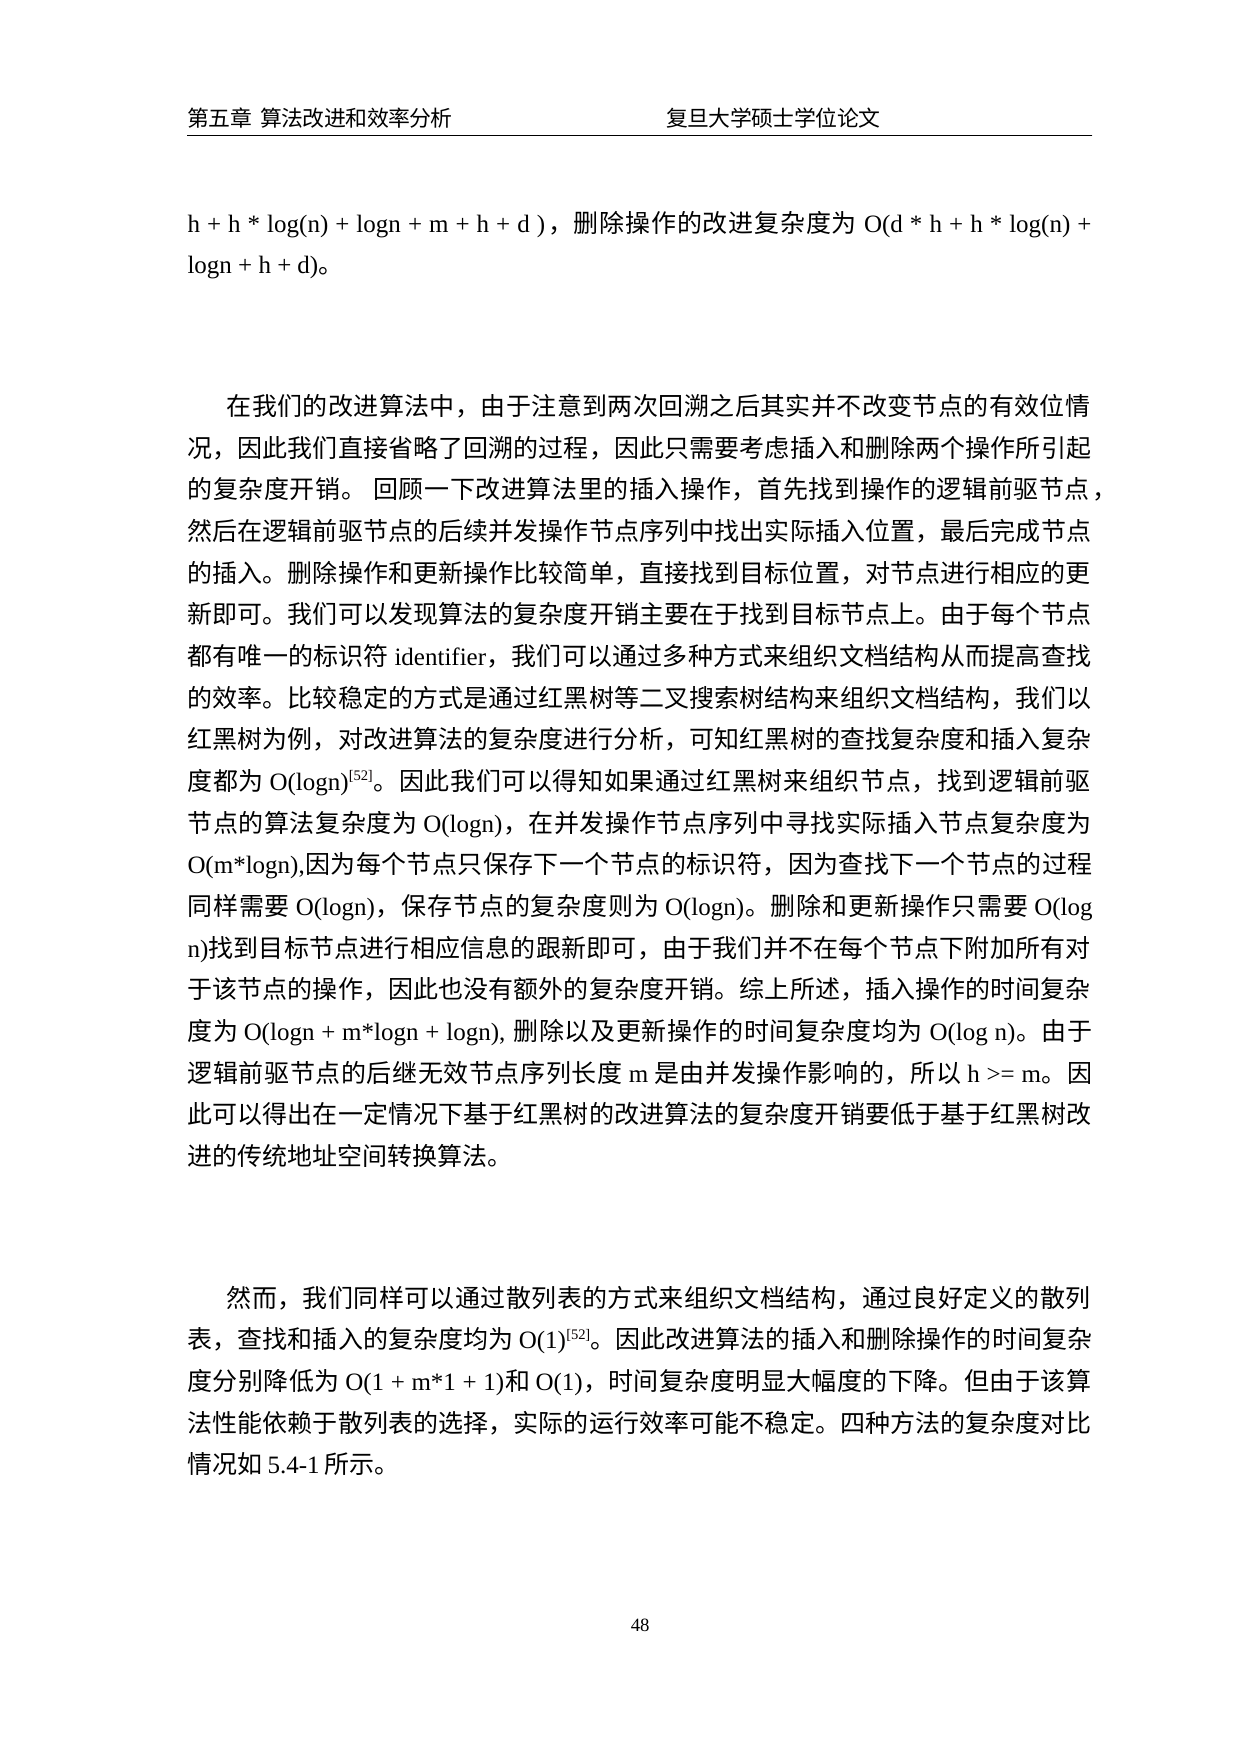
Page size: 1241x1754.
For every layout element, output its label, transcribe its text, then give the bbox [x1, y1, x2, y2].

text 然而，我们同样可以通过散列表的方式来组织文档结构，通过良好定义的散列表，查找和插入的复杂度均为O(1)[52]。因此改进算法的插入和删除操作的时间复杂度分别降低为O(1 + m*1 + 1)和O(1)，时间复杂度明显大幅度的下降。但由于该算法性能依赖于散列表的选择，实际的运行效率可能不稳定。四种方法的复杂度对比情况如5.4-1所示。 [187, 1274, 1092, 1482]
text 在我们的改进算法中，由于注意到两次回溯之后其实并不改变节点的有效位情况，因此我们直接省略了回溯的过程，因此只需要考虑插入和删除两个操作所引起的复杂度开销。 回顾一下改进算法里的插入操作，首先找到操作的逻辑前驱节点，然后在逻辑前驱节点的后续并发操作节点序列中找出实际插入位置，最后完成节点的插入。删除操作和更新操作比较简单，直接找到目标位置，对节点进行相应的更新即可。我们可以发现算法的复杂度开销主要在于找到目标节点上。由于每个节点都有唯一的标识符identifier，我们可以通过多种方式来组织文档结构从而提高查找的效率。比较稳定的方式是通过红黑树等二叉搜索树结构来组织文档结构，我们以红黑树为例，对改进算法的复杂度进行分析，可知红黑树的查找复杂度和插入复杂度都为O(logn)[52]。因此我们可以得知如果通过红黑树来组织节点，找到逻辑前驱节点的算法复杂度为O(logn)，在并发操作节点序列中寻找实际插入节点复杂度为O(m*logn),因为每个节点只保存下一个节点的标识符，因为查找下一个节点的过程同样需要O(logn)，保存节点的复杂度则为O(logn)。删除和更新操作只需要O(log n)找到目标节点进行相应信息的跟新即可，由于我们并不在每个节点下附加所有对于该节点的操作，因此也没有额外的复杂度开销。综上所述，插入操作的时间复杂度为O(logn + m*logn + logn), 删除以及更新操作的时间复杂度均为O(log n)。由于逻辑前驱节点的后继无效节点序列长度m是由并发操作影响的，所以h >= m。因此可以得出在一定情况下基于红黑树的改进算法的复杂度开销要低于基于红黑树改进的传统地址空间转换算法。 [187, 382, 1092, 1174]
